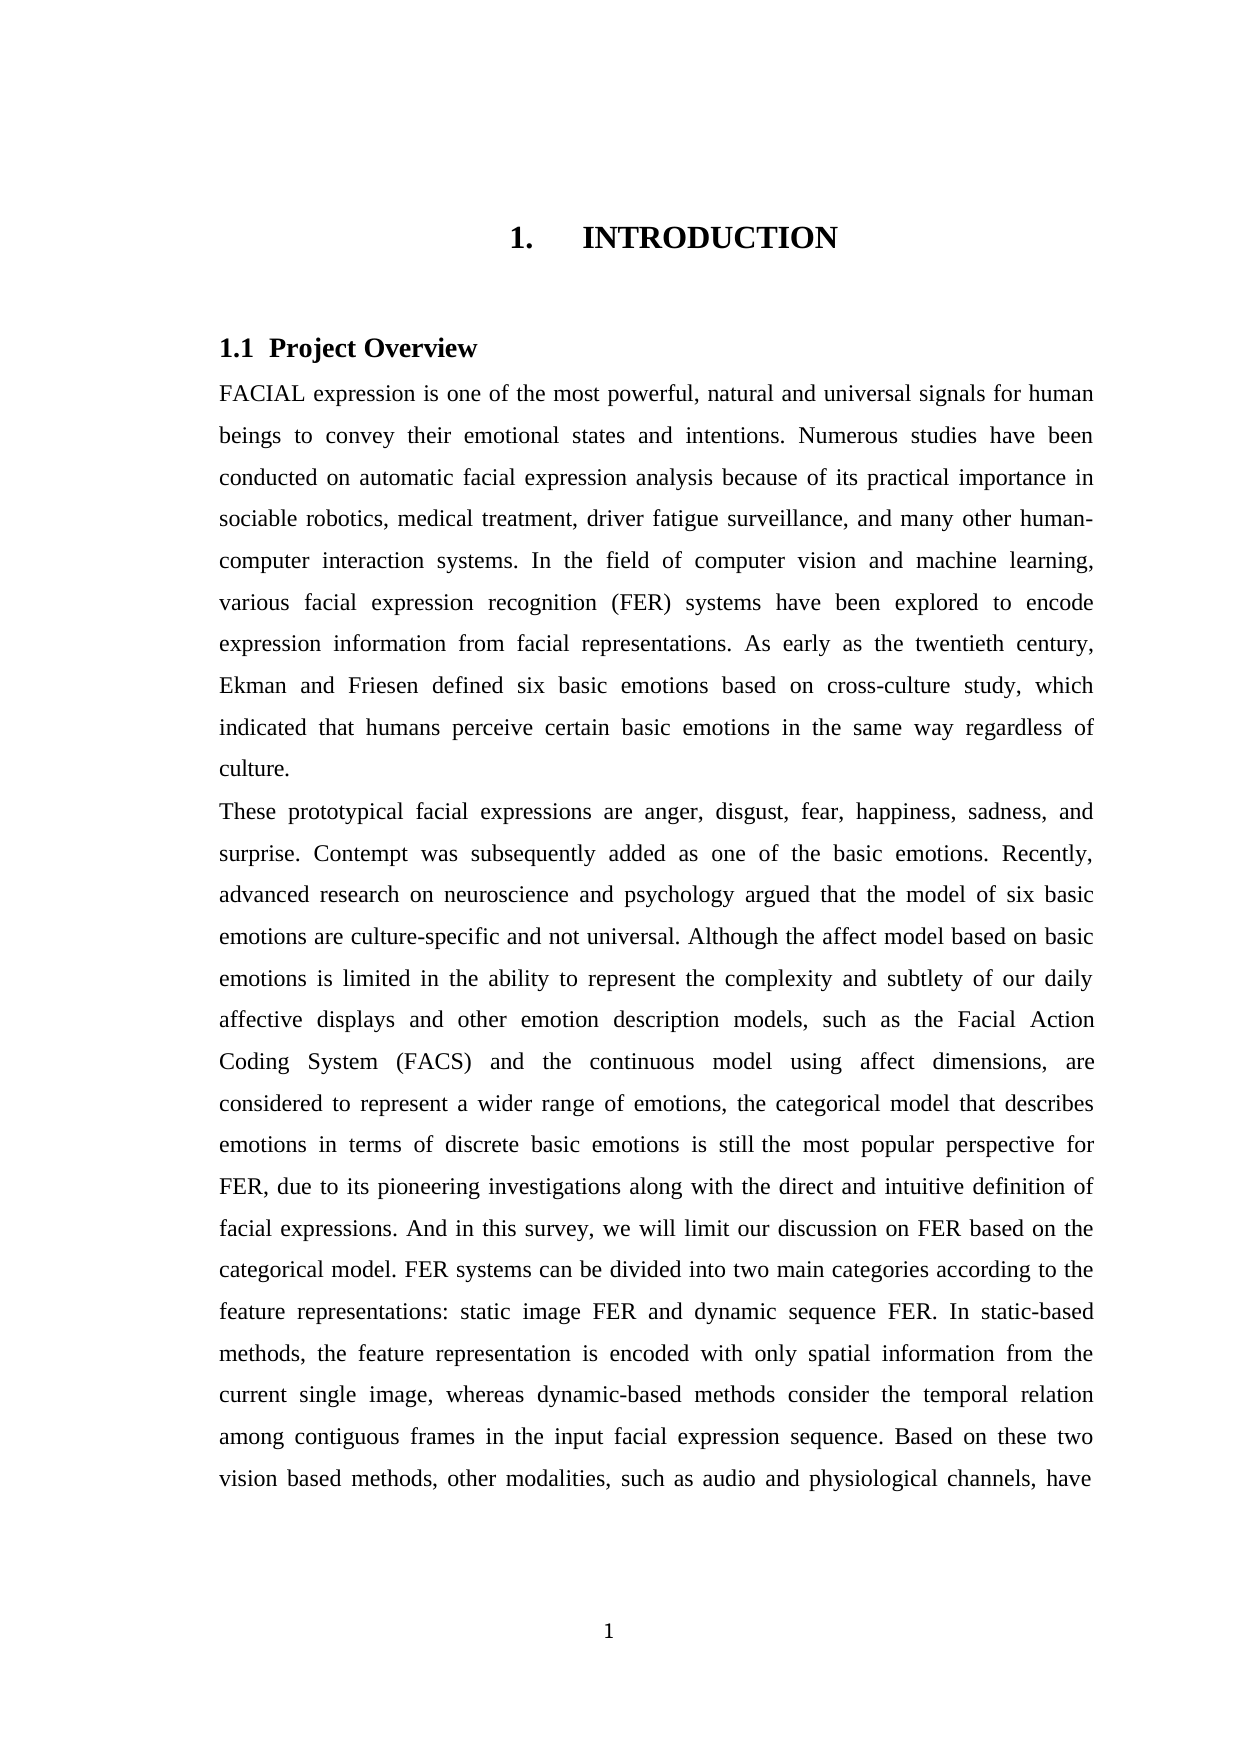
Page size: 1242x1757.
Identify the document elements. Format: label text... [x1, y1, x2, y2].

text FACIAL expression is one of the most powerful, natural and universal signals for human beings to convey their emotional states and intentions. Numerous studies have been conducted on automatic facial expression analysis because of its practical importance in sociable robotics, medical treatment, driver fatigue surveillance, and many other human- computer interaction systems. In the field of computer vision and machine learning, various facial expression recognition (FER) systems have been explored to encode expression information from facial representations. As early as the twentieth century, Ekman and Friesen defined six basic emotions based on cross-culture study, which indicated that humans perceive certain basic emotions in the same way regardless of culture. [219, 379, 1095, 782]
text These prototypical facial expressions are anger, disgust, fear, happiness, sadness, and surprise. Contempt was subsequently added as one of the basic emotions. Recently, advanced research on neuroscience and psychology argued that the model of six basic emotions are culture-specific and not universal. Although the affect model based on basic emotions is limited in the ability to represent the complexity and subtlety of our daily affective displays and other emotion description models, such as the Facial Action Coding System (FACS) and the continuous model using affect dimensions, are considered to represent a wider range of emotions, the categorical model that describes emotions in terms of discrete basic emotions is still the most popular perspective for FER, due to its pioneering investigations along with the direct and intuitive definition of facial expressions. And in this survey, we will limit our discussion on FER based on the categorical model. FER systems can be divided into two main categories according to the feature representations: static image FER and dynamic sequence FER. In static-based methods, the feature representation is encoded with only spatial information from the current single image, whereas dynamic-based methods consider the temporal relation among contiguous frames in the input facial expression sequence. Based on these two vision based methods, other modalities, such as audio and physiological channels, have [219, 797, 1095, 1491]
subtitle INTRODUCTION [509, 219, 1169, 256]
subtitle Project Overview [219, 331, 1169, 363]
